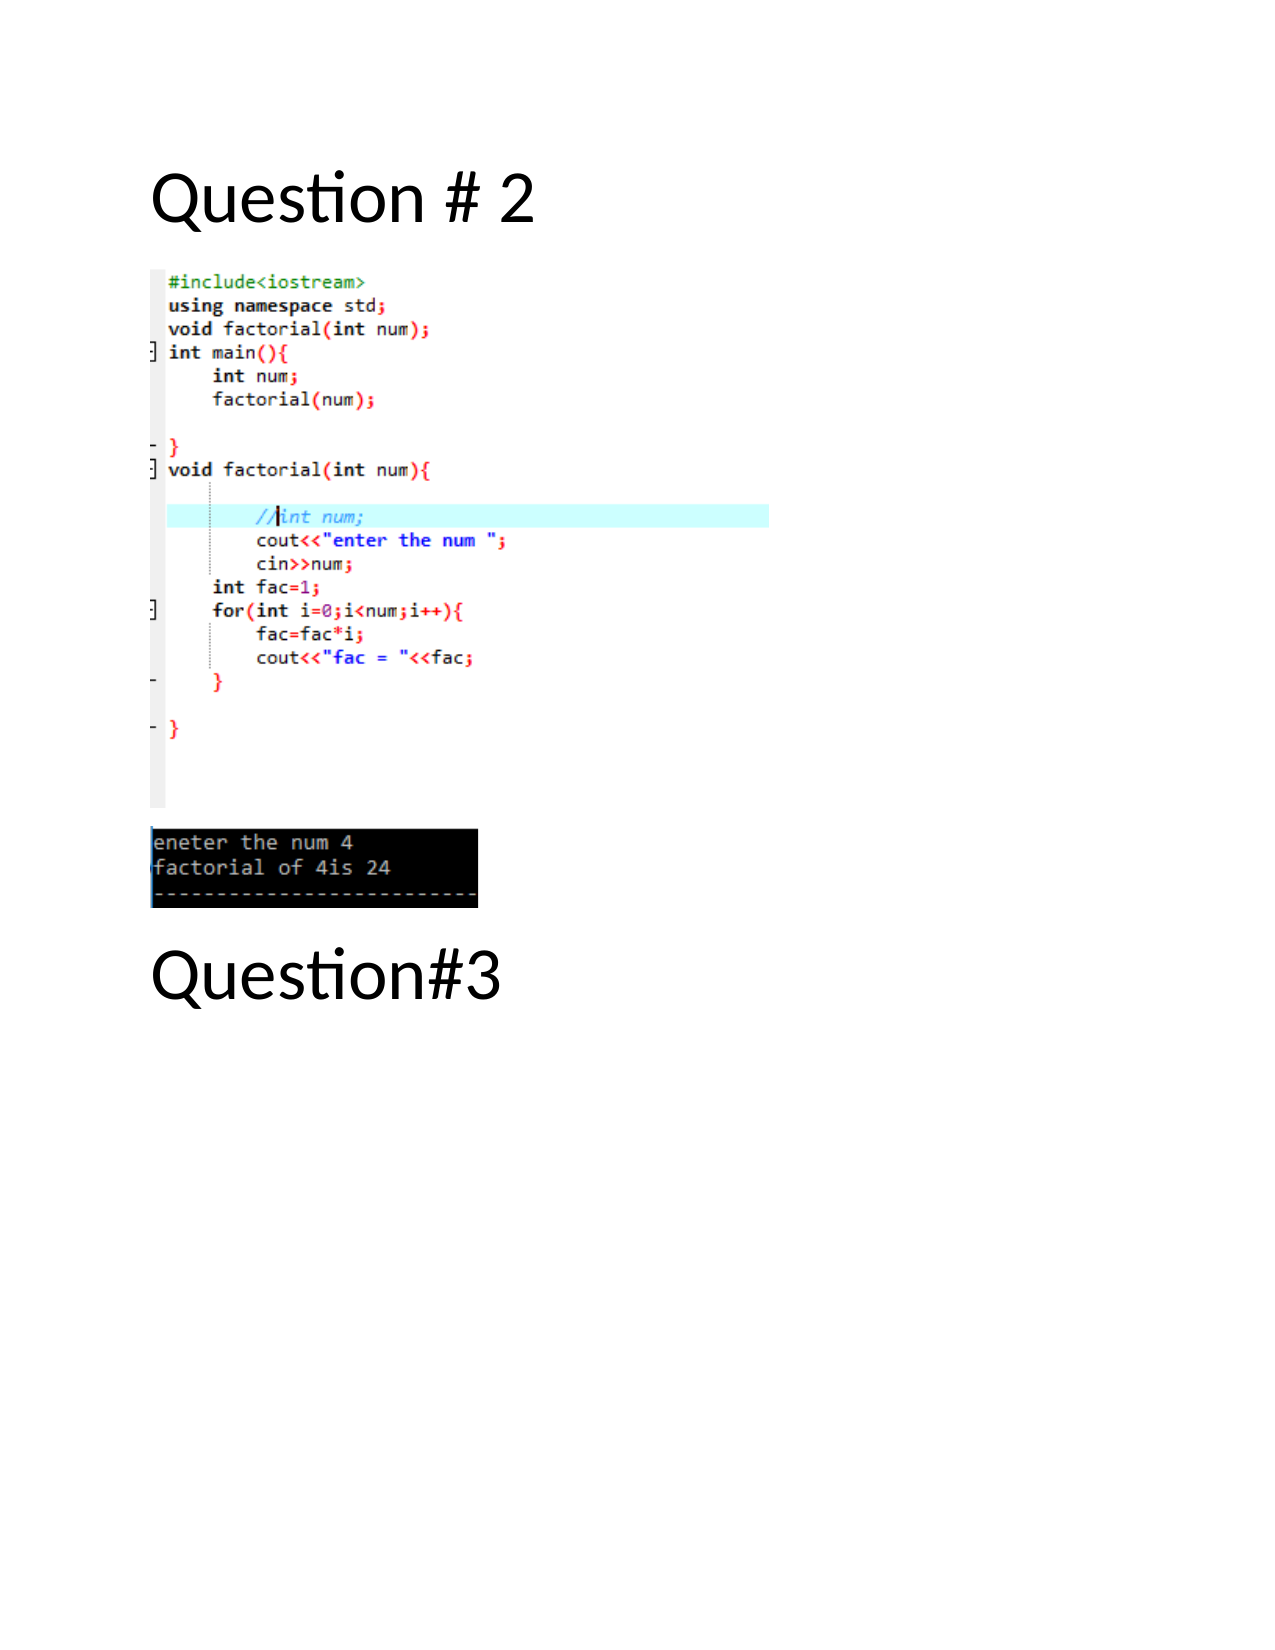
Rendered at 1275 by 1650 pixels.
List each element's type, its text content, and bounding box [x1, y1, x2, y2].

text Question#3 [150, 927, 1125, 1018]
picture [150, 265, 769, 808]
picture [150, 826, 479, 908]
text Question # 2 [150, 150, 1125, 242]
